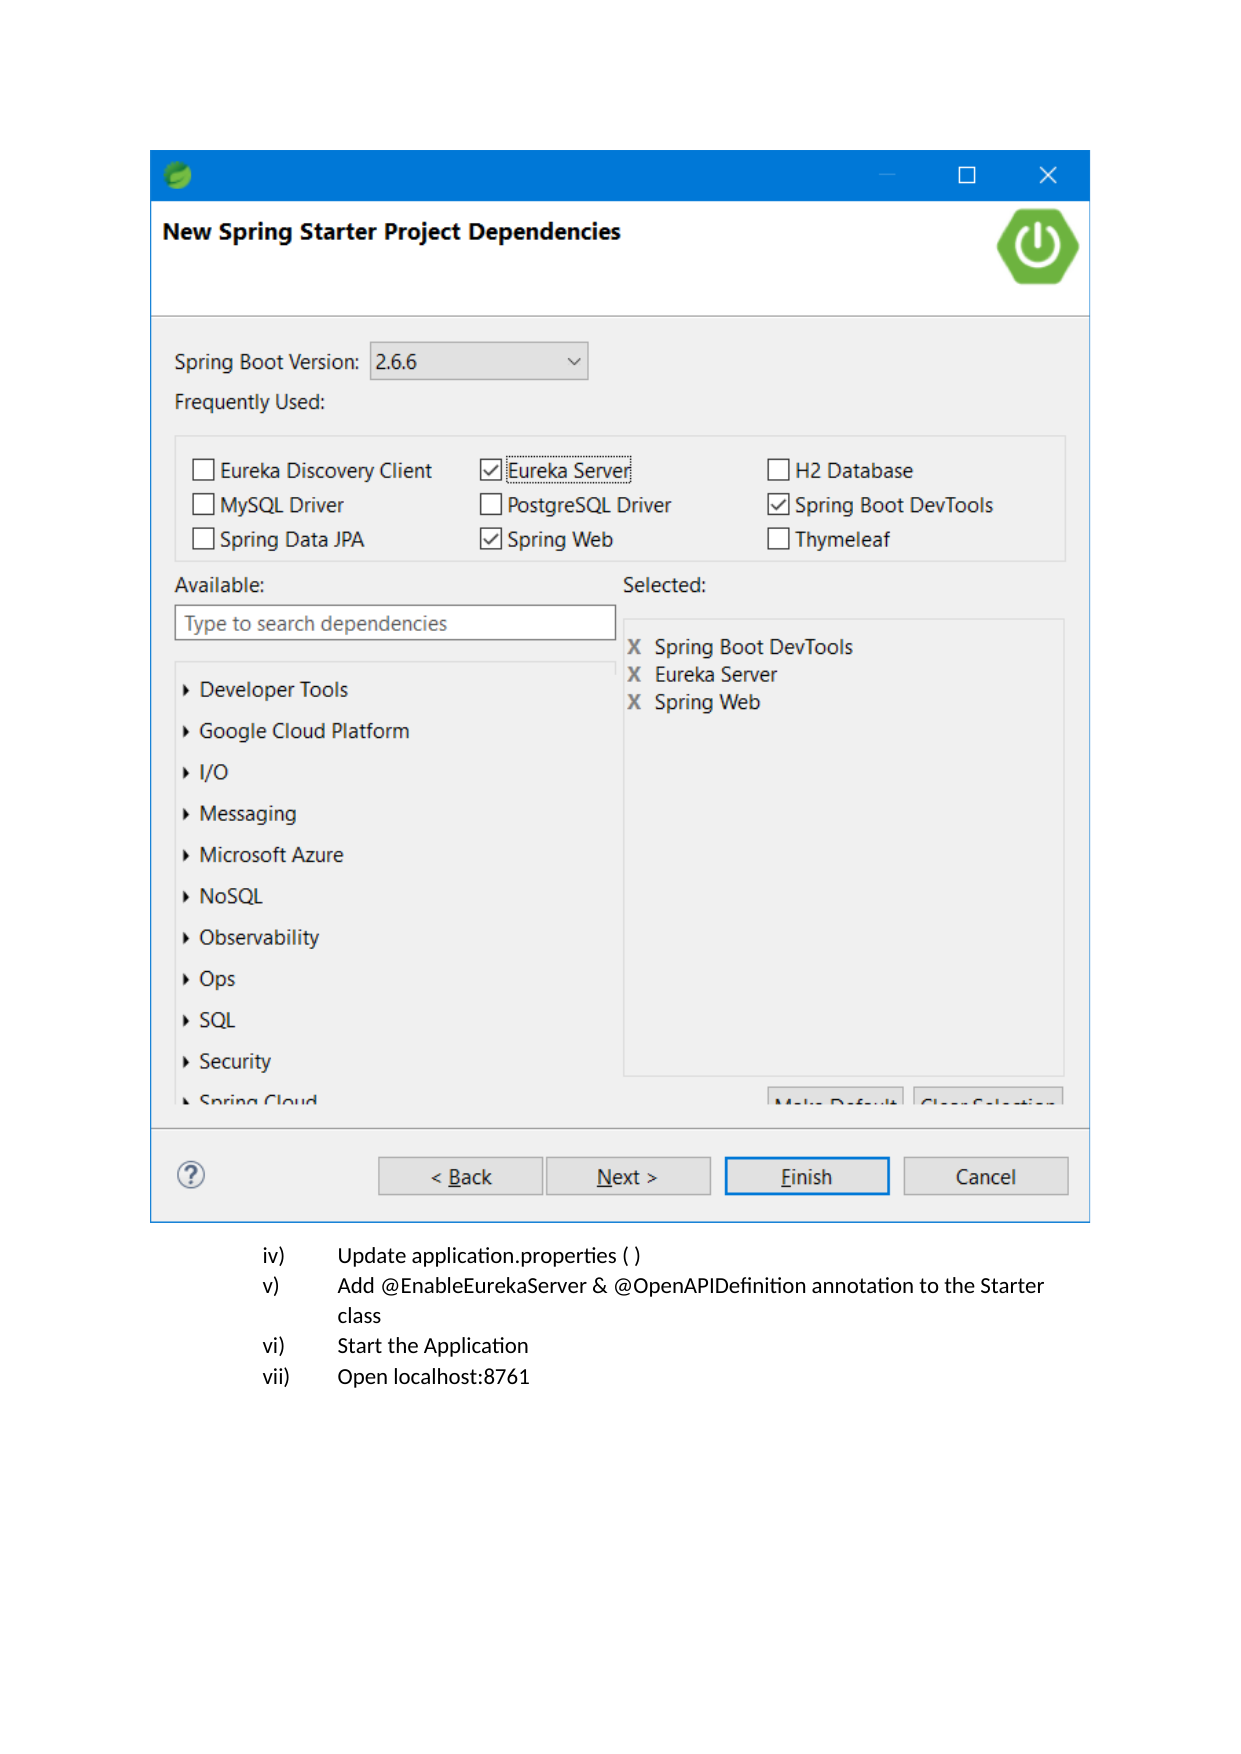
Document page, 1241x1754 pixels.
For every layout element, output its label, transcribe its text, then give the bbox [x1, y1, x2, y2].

list Open localhost:8761 [262, 1362, 1090, 1390]
list Update application.properties ( ) [262, 1241, 1090, 1269]
list Add @EnableEurekaServer & @OpenAPIDefinition annotation to the Starter class [262, 1271, 1090, 1329]
list Start the Application [262, 1332, 1090, 1360]
picture [150, 150, 1091, 1223]
